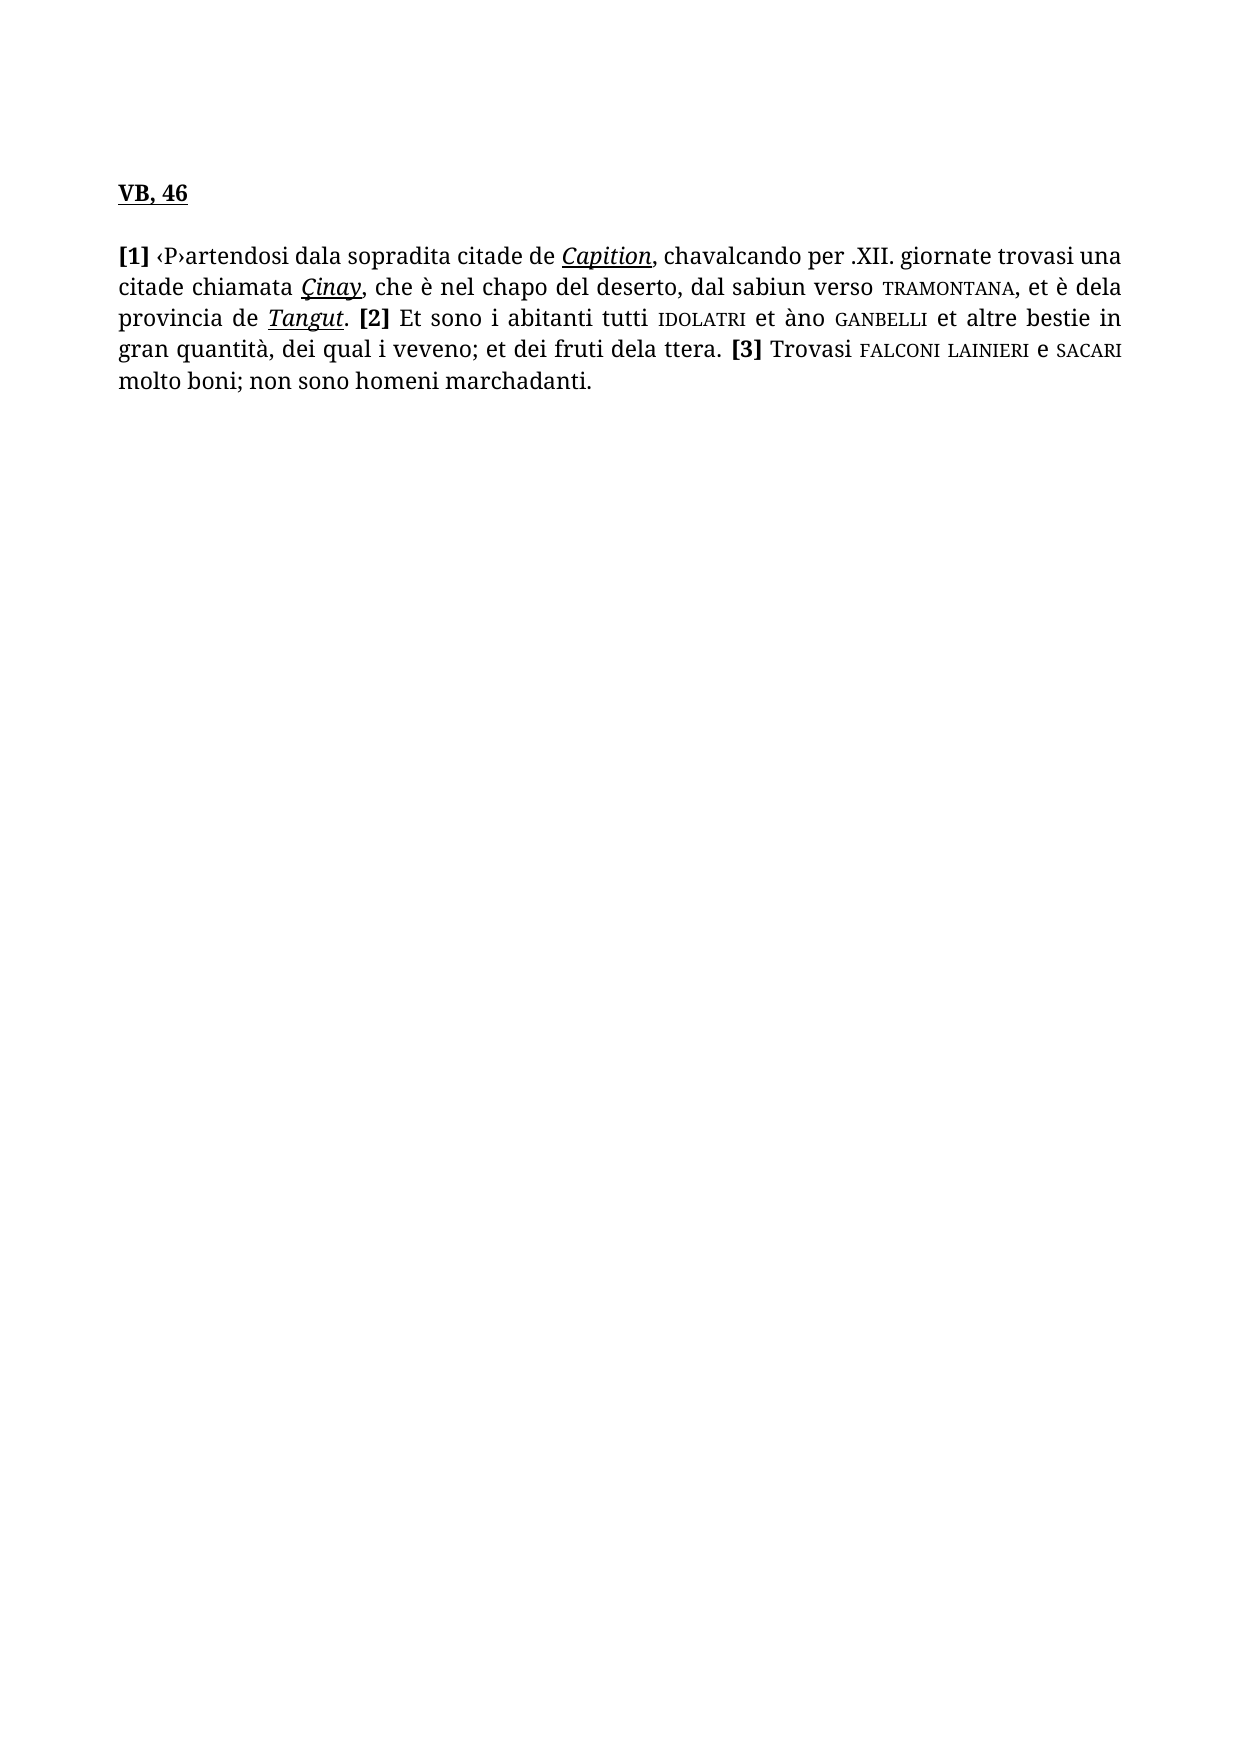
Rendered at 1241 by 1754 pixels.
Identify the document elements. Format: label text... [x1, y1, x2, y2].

text [1] ‹P›artendosi dala sopradita citade de Capition, chavalcando per .XII. giornate trovasi una citade chiamata Çinay, che è nel chapo del deserto, dal sabiun verso tramontana, et è dela provincia de Tangut. [2] Et sono i abitanti tutti idolatri et àno ganbelli et altre bestie in gran quantità, dei qual i veveno; et dei fruti dela ttera. [3] Trovasi falconi lainieri e sacari molto boni; non sono homeni marchadanti. [118, 240, 1122, 396]
text VB, 46 [118, 177, 1122, 208]
